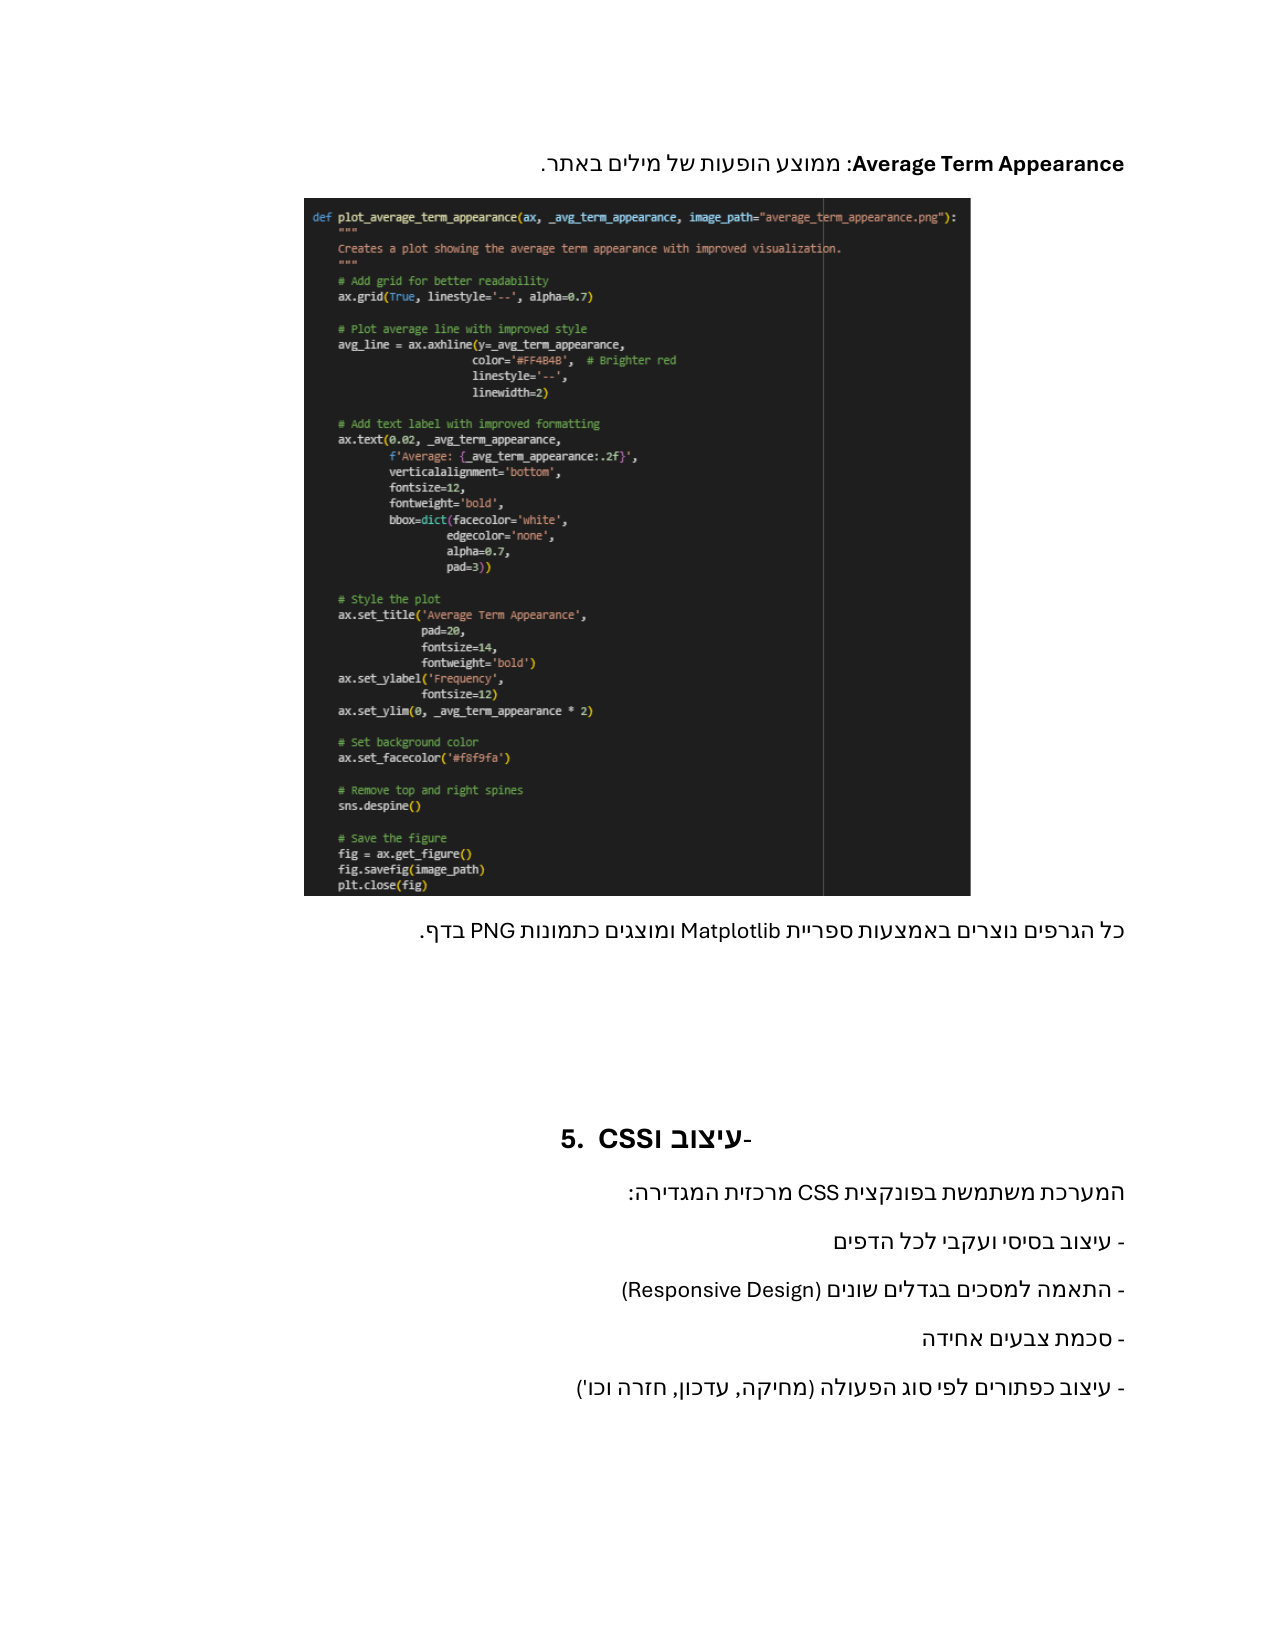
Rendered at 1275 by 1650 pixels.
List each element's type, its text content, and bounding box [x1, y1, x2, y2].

text - עיצוב כפתורים לפי סוג הפעולה (מחיקה, עדכון, חזרה וכו') [150, 1374, 1125, 1402]
text - סכמת צבעים אחידה [150, 1325, 1125, 1353]
text - התאמה למסכים בגדלים שונים (Responsive Design) [150, 1276, 1125, 1304]
text Average Term Appearance: ממוצע הופעות של מילים באתר. [150, 150, 1125, 178]
text כל הגרפים נוצרים באמצעות ספריית Matplotlib ומוצגים כתמונות PNG בדף. [150, 917, 1125, 945]
text - עיצוב בסיסי ועקבי לכל הדפים [150, 1227, 1125, 1256]
picture [304, 198, 971, 896]
text המערכת משתמשת בפונקצית CSS מרכזית המגדירה: [150, 1179, 1125, 1207]
list CSSעיצוב ו- [187, 1121, 1125, 1157]
